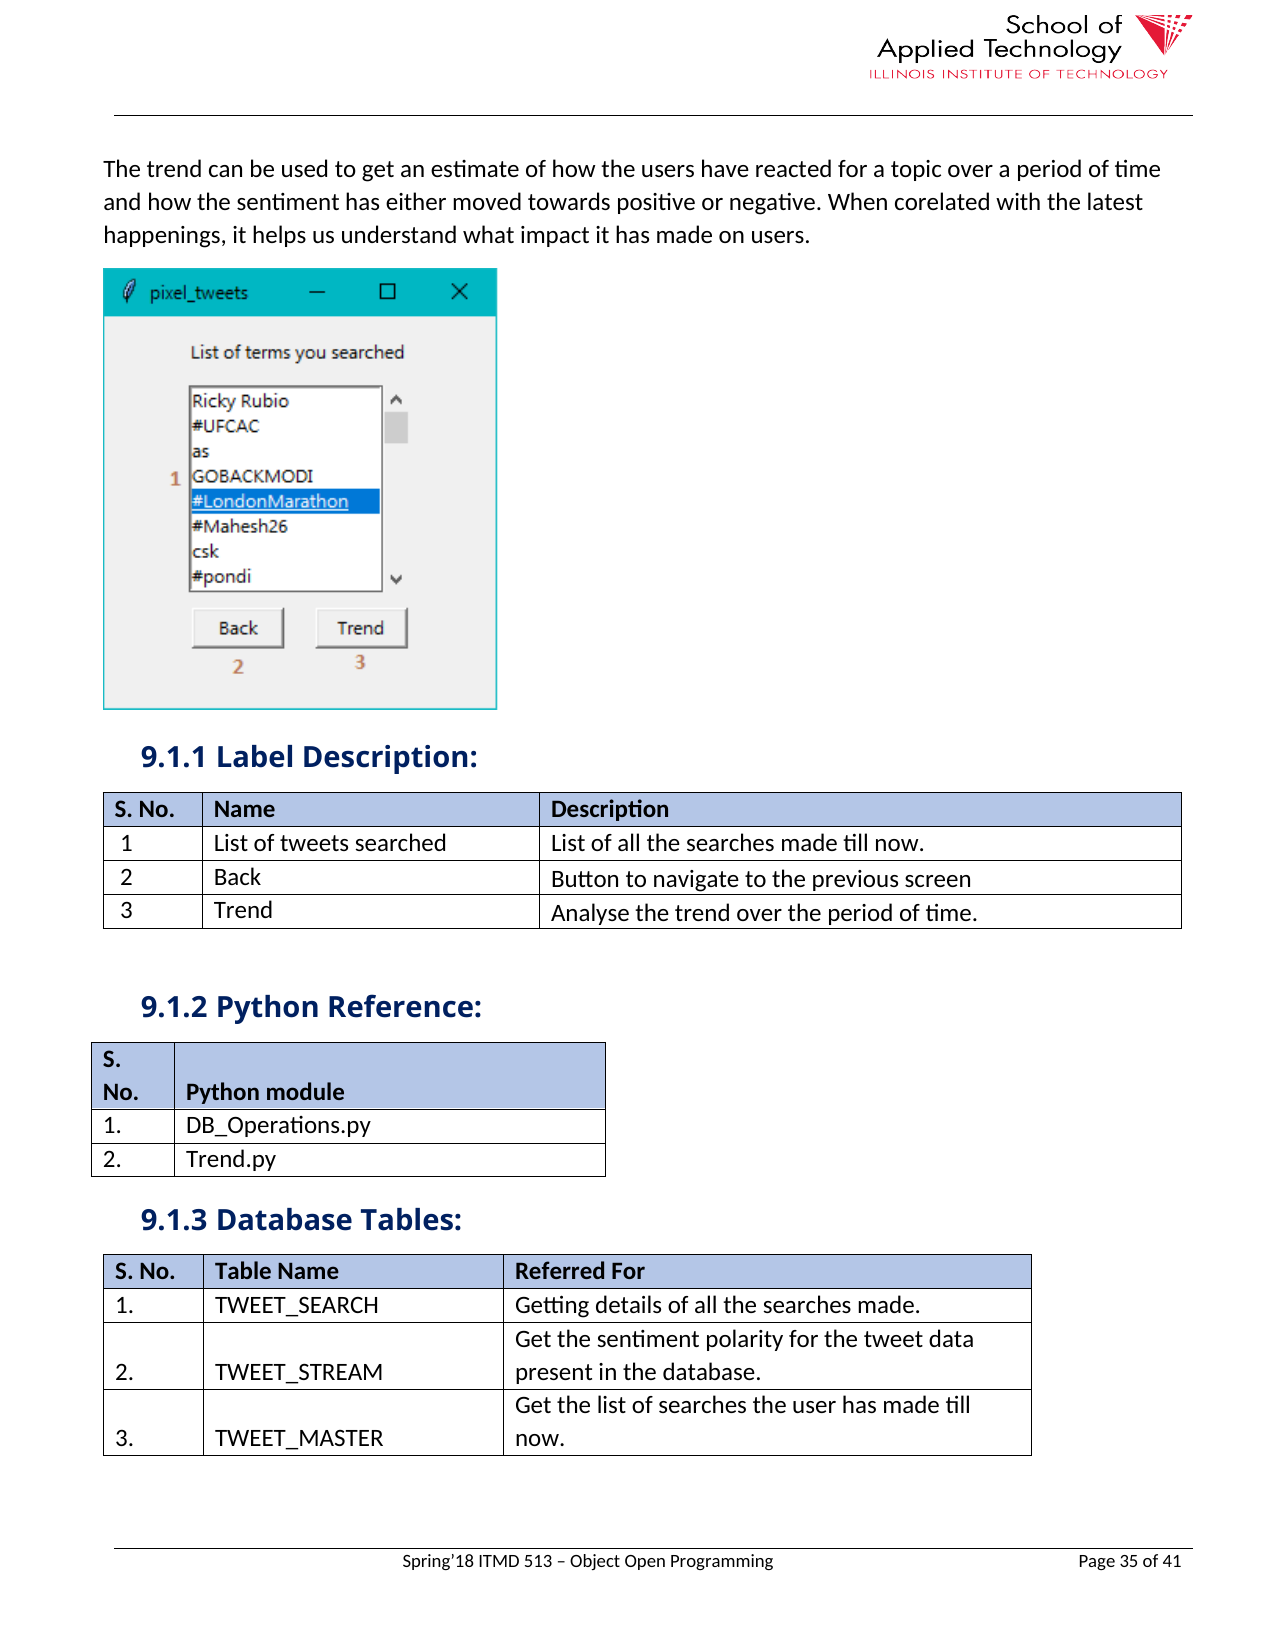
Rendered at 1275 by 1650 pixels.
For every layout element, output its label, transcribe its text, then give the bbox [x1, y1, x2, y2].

table_header Name [203, 793, 539, 826]
table_header S. No. [92, 1043, 174, 1108]
table_cell Button to navigate to the previous screen [540, 861, 1181, 893]
picture [870, 15, 1193, 79]
table_cell TWEET_MASTER [204, 1390, 503, 1455]
table_cell TWEET_SEARCH [204, 1289, 503, 1322]
table_header Referred For [504, 1255, 1031, 1288]
table_cell 3 [104, 895, 202, 927]
table_cell Back [203, 861, 539, 893]
table_cell 1. [104, 1289, 203, 1322]
subtitle Python Reference: [141, 986, 1181, 1026]
table_cell List of tweets searched [203, 827, 539, 860]
table_cell Analyse the trend over the period of time. [540, 895, 1181, 927]
table_cell 2. [92, 1144, 174, 1176]
table_cell 1. [92, 1110, 174, 1142]
table_cell TWEET_STREAM [204, 1323, 503, 1388]
table_header Table Name [204, 1255, 503, 1288]
table_cell 1 [104, 827, 202, 860]
table_cell Trend.py [175, 1144, 605, 1176]
table_cell Get the sentiment polarity for the tweet data present in the database. [504, 1323, 1031, 1388]
table_cell DB_Operations.py [175, 1110, 605, 1142]
table_cell 2. [104, 1323, 203, 1388]
table_cell Getting details of all the searches made. [504, 1289, 1031, 1322]
picture [103, 268, 499, 710]
table_cell List of all the searches made till now. [540, 827, 1181, 860]
table_header Python module [175, 1043, 605, 1108]
table_cell 3. [104, 1390, 203, 1455]
table_cell Get the list of searches the user has made till now. [504, 1390, 1031, 1455]
table_cell 2 [104, 861, 202, 893]
subtitle Database Tables: [141, 1199, 1181, 1238]
table_header S. No. [104, 793, 202, 826]
table_header Description [540, 793, 1181, 826]
subtitle Label Description: [141, 737, 1181, 776]
text The trend can be used to get an estimate of how the users have reacted for a topic over a period of time and how the sentiment has either moved towards positive or negative. When corelated with the latest happenings, it helps us understand what impact it has made on users. [103, 153, 1181, 249]
table_cell Trend [203, 895, 539, 927]
table_header S. No. [104, 1255, 203, 1288]
